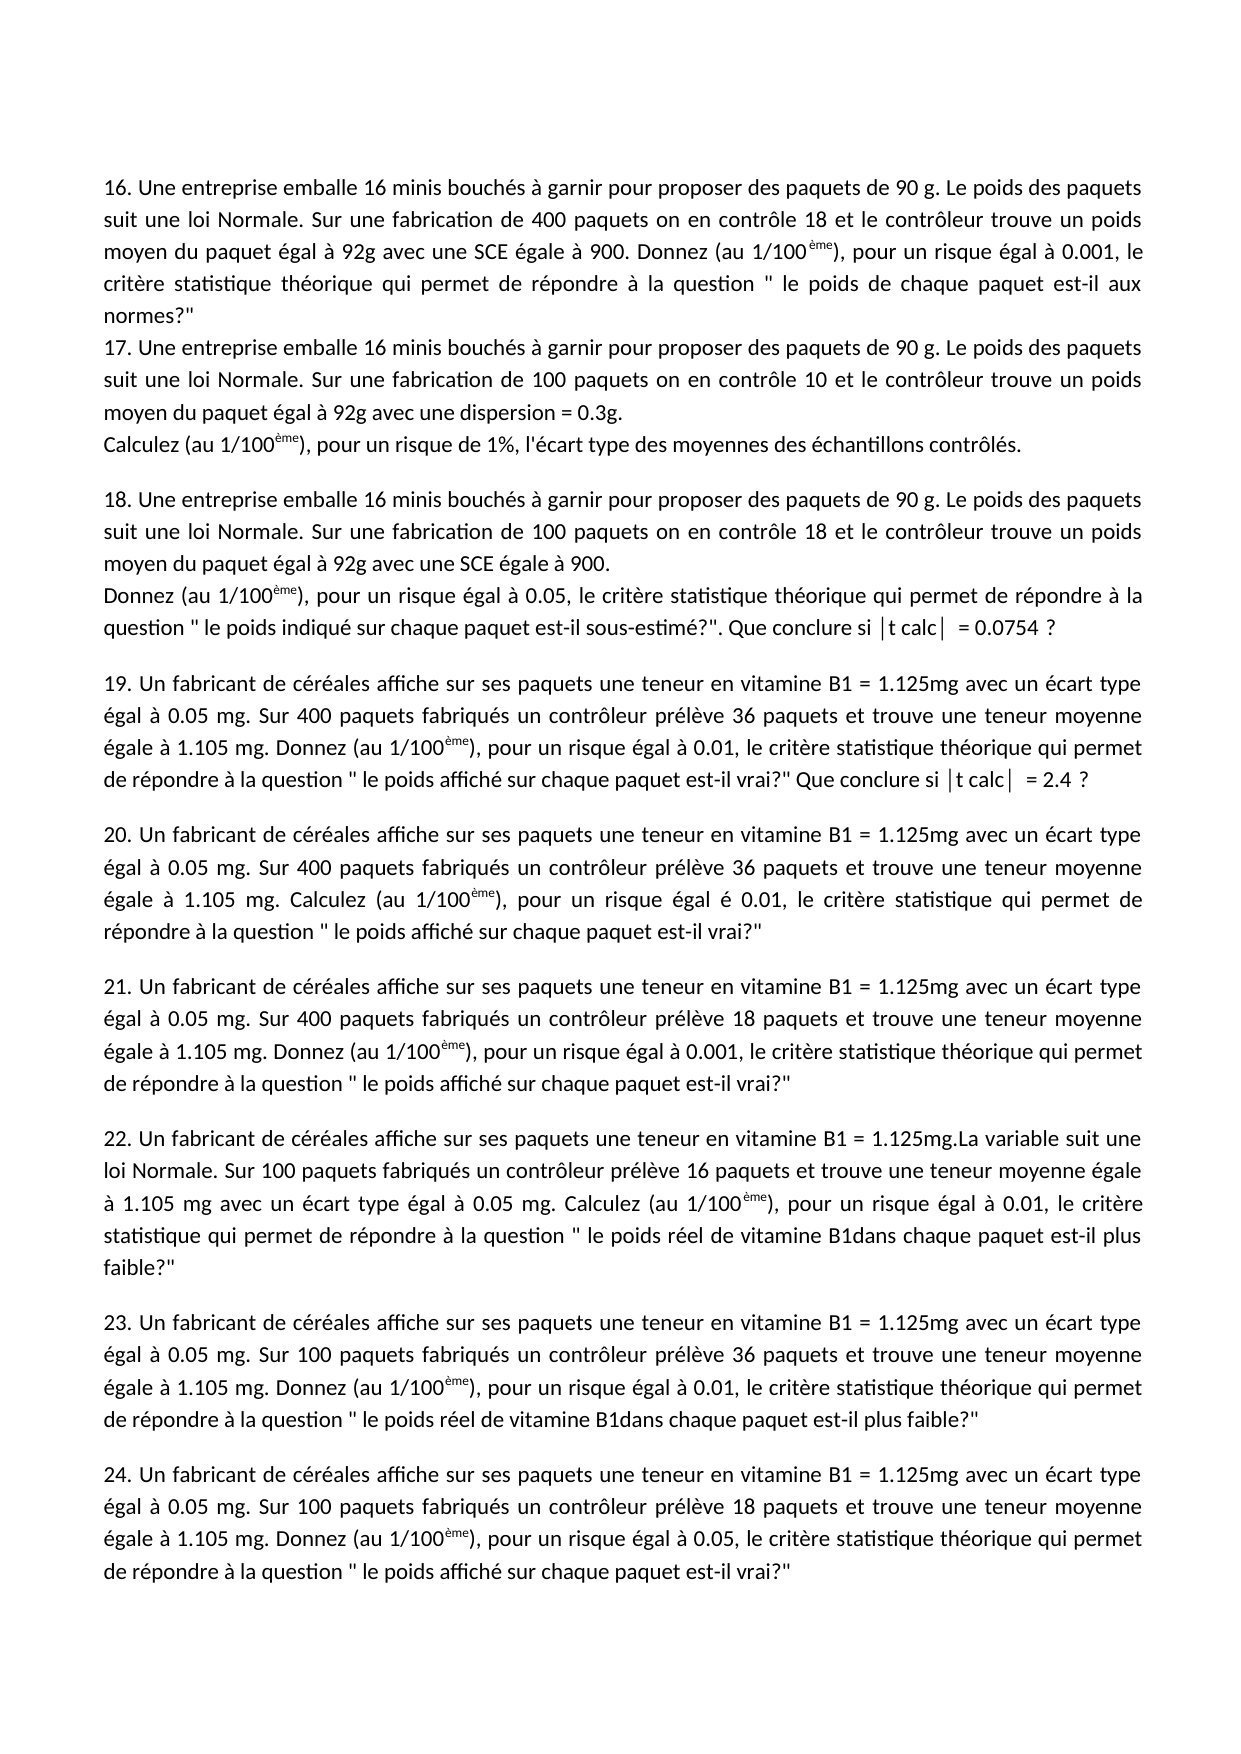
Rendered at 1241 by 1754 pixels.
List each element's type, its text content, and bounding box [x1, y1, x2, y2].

table_cell [89, 1437, 1152, 1589]
table_cell [89, 645, 1152, 797]
table_cell [89, 949, 1152, 1101]
table_cell [89, 797, 1152, 949]
table_cell [89, 148, 1152, 333]
table_cell Donnez (au 1/100ème), pour un risque égal à 0.05, le critère statistique théorique qui permet de répondre à la question " le poids indiqué sur chaque paquet est-il sous-estimé?". Que conclure si │t calc│ = 0.0754 ? [89, 581, 1152, 645]
table_cell [89, 462, 1152, 581]
table_cell [89, 1101, 1152, 1285]
table_cell [89, 1285, 1152, 1437]
table_cell [89, 333, 1152, 430]
table_cell Calculez (au 1/100ème), pour un risque de 1%, l'écart type des moyennes des échantillons contrôlés. [89, 430, 1152, 462]
